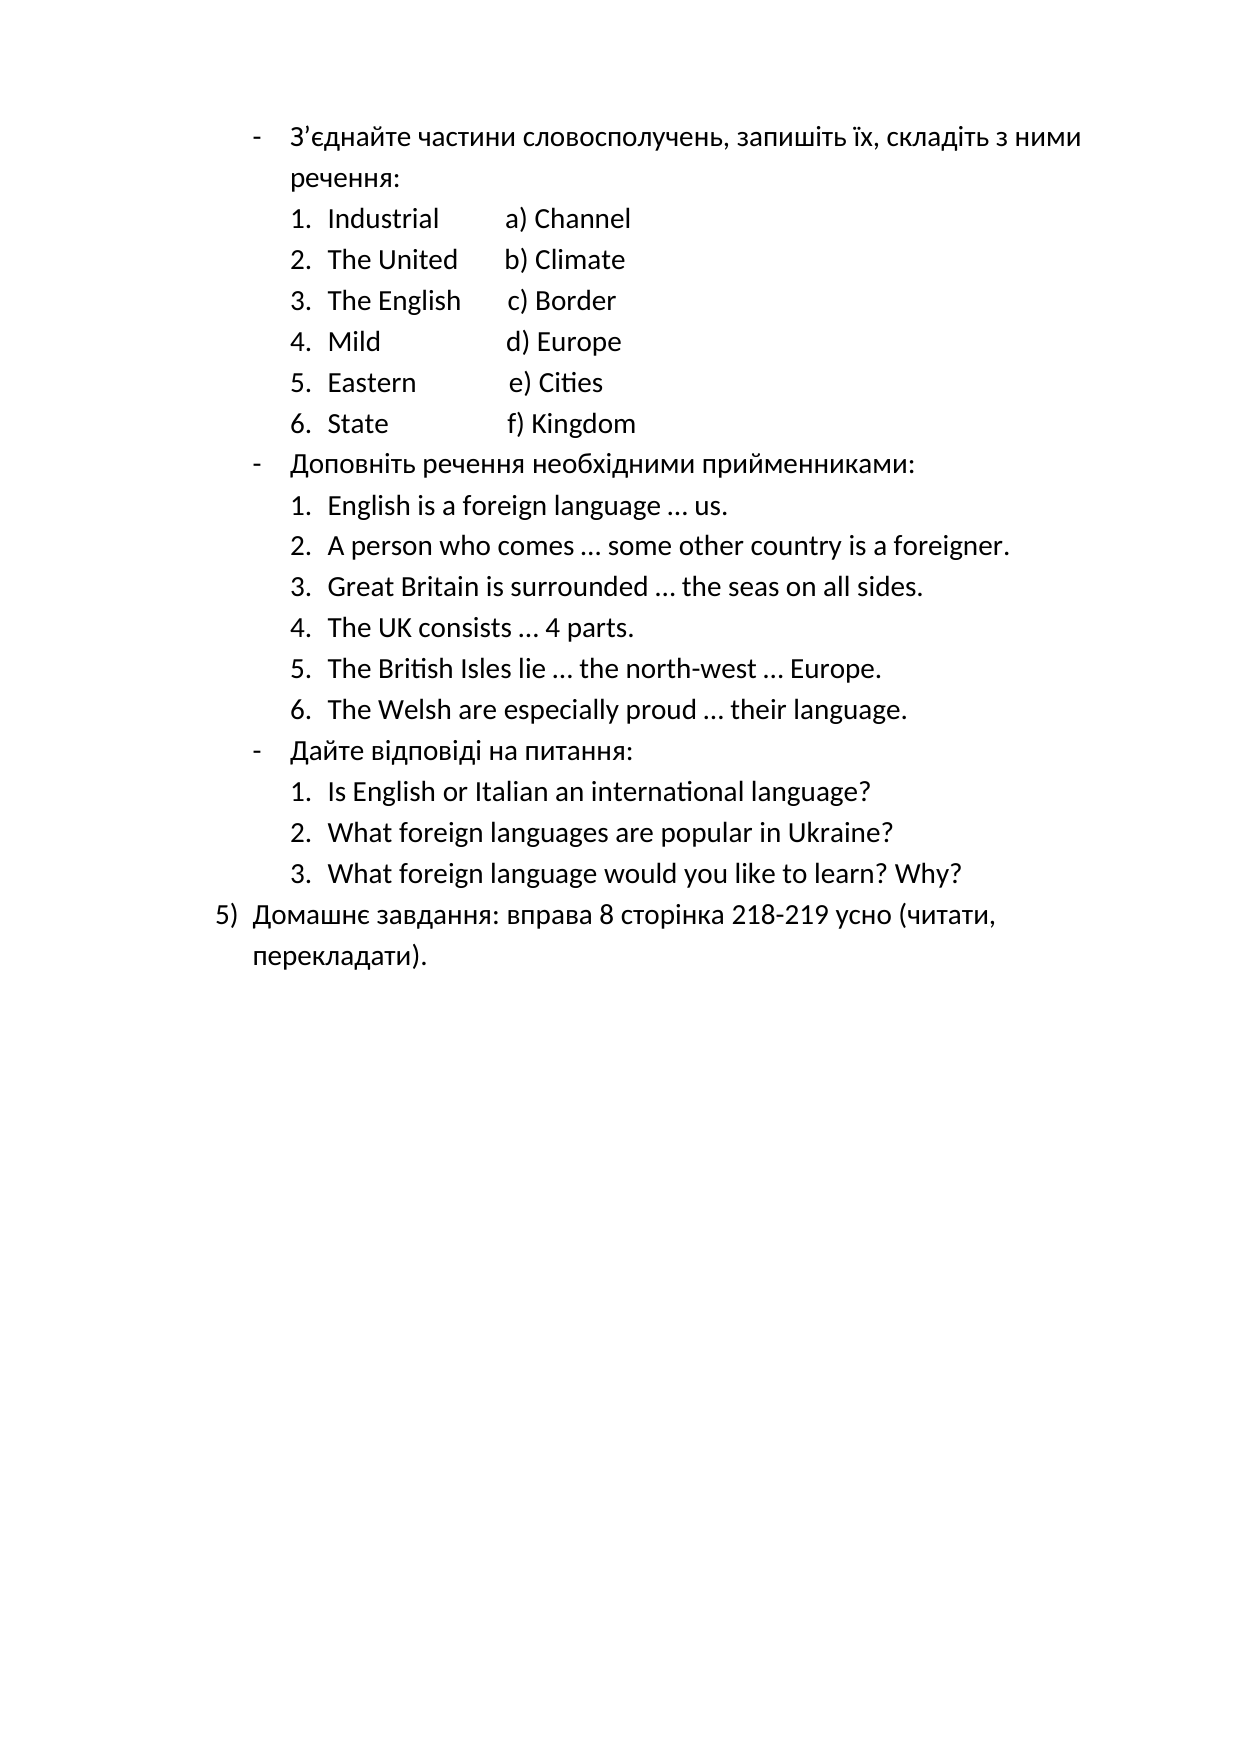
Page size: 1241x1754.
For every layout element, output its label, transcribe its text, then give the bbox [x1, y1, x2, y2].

list English is a foreign language … us. [290, 487, 1152, 522]
list The British Isles lie … the north-west … Europe. [290, 650, 1152, 686]
list The UK consists … 4 parts. [290, 609, 1152, 645]
list The Welsh are especially proud … their language. [290, 691, 1152, 727]
list The United b) Climate [290, 241, 1152, 277]
list State f) Kingdom [290, 405, 1152, 440]
list What foreign languages are popular in Ukraine? [290, 814, 1152, 850]
list Is English or Italian an international language? [290, 773, 1152, 809]
list A person who comes … some other country is a foreigner. [290, 527, 1152, 563]
list The English c) Border [290, 282, 1152, 317]
list Eastern e) Cities [290, 364, 1152, 399]
list З’єднайте частини словосполучень, запишіть їх, складіть з ними речення: [252, 118, 1152, 195]
list Дайте відповіді на питання: [252, 732, 1152, 768]
list Industrial a) Channel [290, 200, 1152, 236]
list Домашнє завдання: вправа 8 сторінка 218-219 усно (читати, перекладати). [215, 896, 1152, 972]
list What foreign language would you like to learn? Why? [290, 855, 1152, 891]
list Доповніть речення необхідними прийменниками: [252, 446, 1152, 481]
list Mild d) Europe [290, 323, 1152, 358]
list Great Britain is surrounded … the seas on all sides. [290, 568, 1152, 604]
